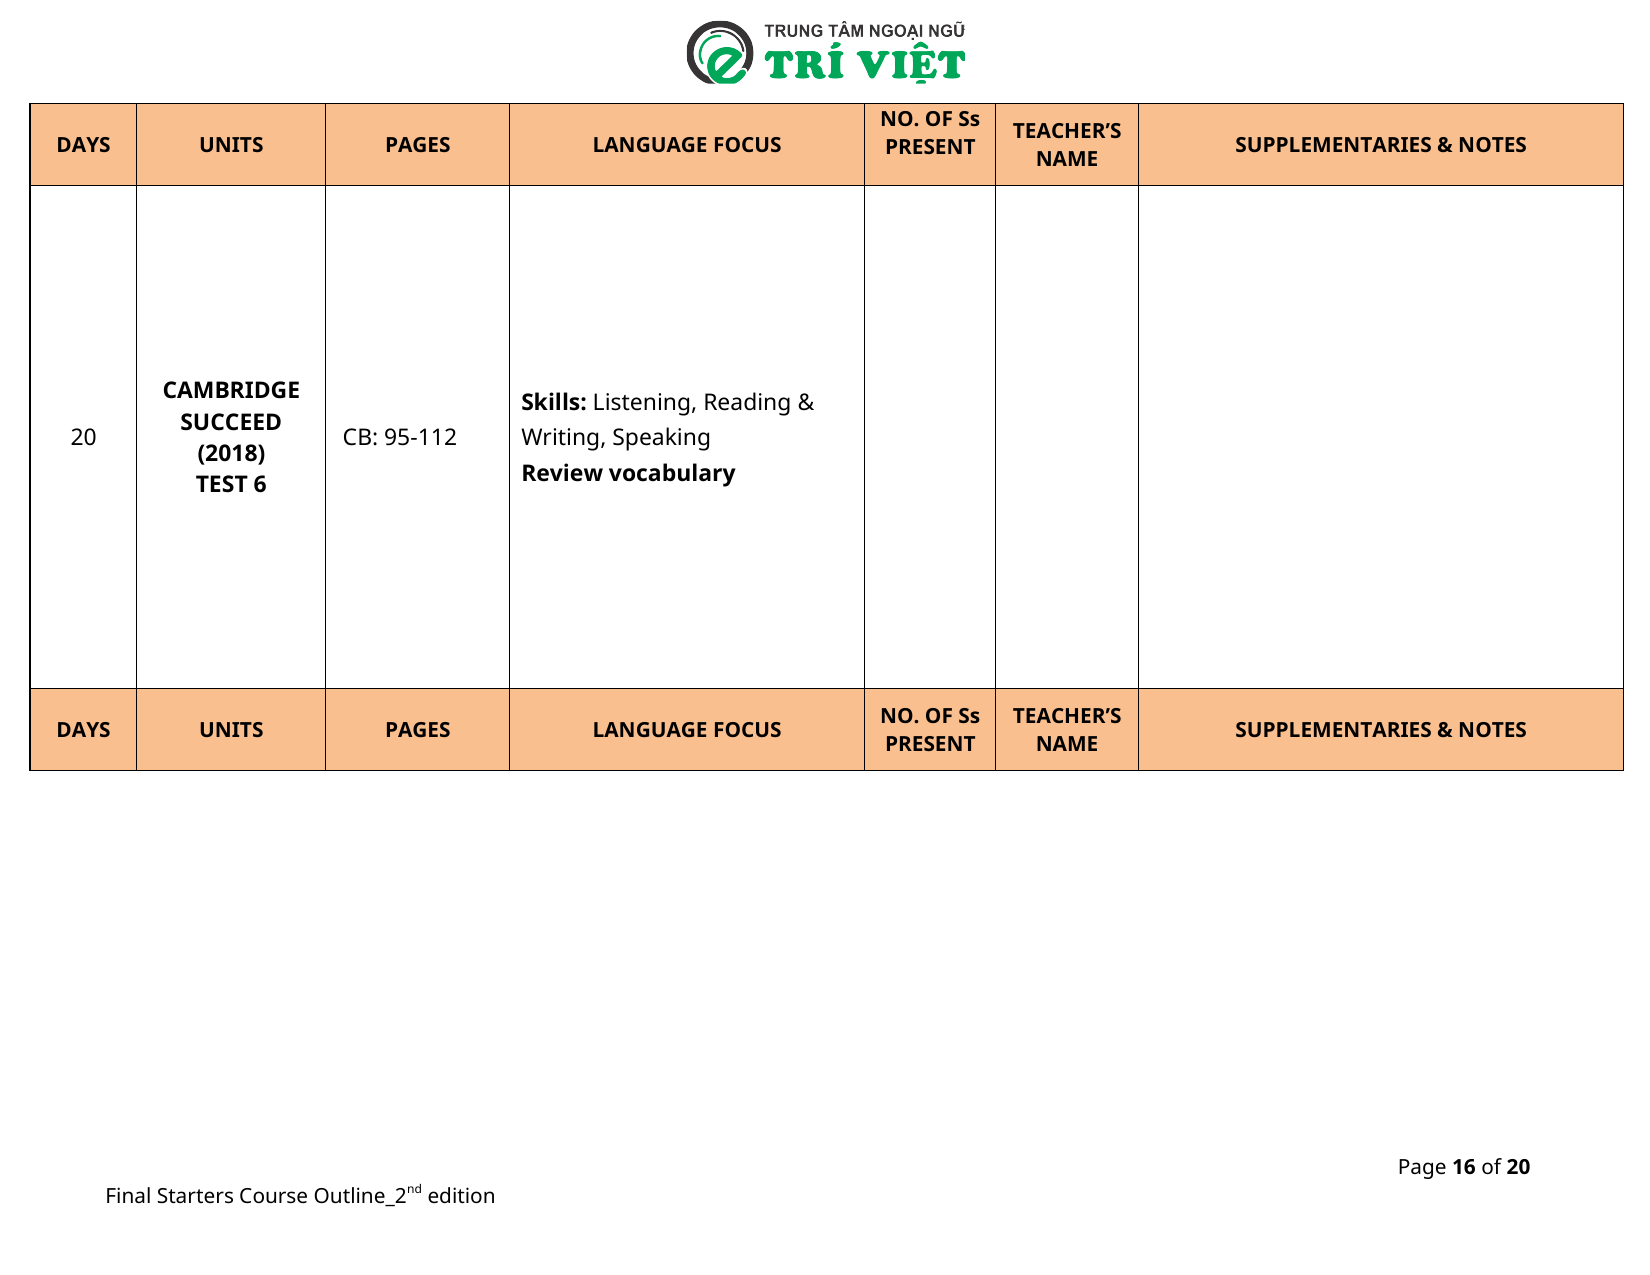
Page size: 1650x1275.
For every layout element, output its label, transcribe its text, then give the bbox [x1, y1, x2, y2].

table_cell [1139, 186, 1623, 688]
table_header DAYS [31, 104, 136, 185]
table_cell UNITS [137, 689, 325, 770]
table_cell DAYS [31, 689, 136, 770]
table_cell PAGES [326, 689, 509, 770]
table_header PAGES [326, 104, 509, 185]
table_cell Skills: Listening, Reading & Writing, Speaking Review vocabulary [510, 186, 864, 688]
table_cell CB: 95-112 [326, 186, 509, 688]
table_cell TEACHER’S NAME [996, 689, 1138, 770]
table_header UNITS [137, 104, 325, 185]
table_cell 20 [31, 186, 136, 688]
table_header SUPPLEMENTARIES & NOTES [1139, 104, 1623, 185]
picture [686, 20, 965, 84]
table_cell SUPPLEMENTARIES & NOTES [1139, 689, 1623, 770]
table_cell LANGUAGE FOCUS [510, 689, 864, 770]
table_cell NO. OF Ss PRESENT [865, 689, 995, 770]
table_cell [996, 186, 1138, 688]
table_header LANGUAGE FOCUS [510, 104, 864, 185]
table_cell [865, 186, 995, 688]
table_header NO. OF Ss PRESENT [865, 104, 995, 185]
table_cell CAMBRIDGE SUCCEED (2018) TEST 6 [137, 186, 325, 688]
table_header TEACHER’S NAME [996, 104, 1138, 185]
